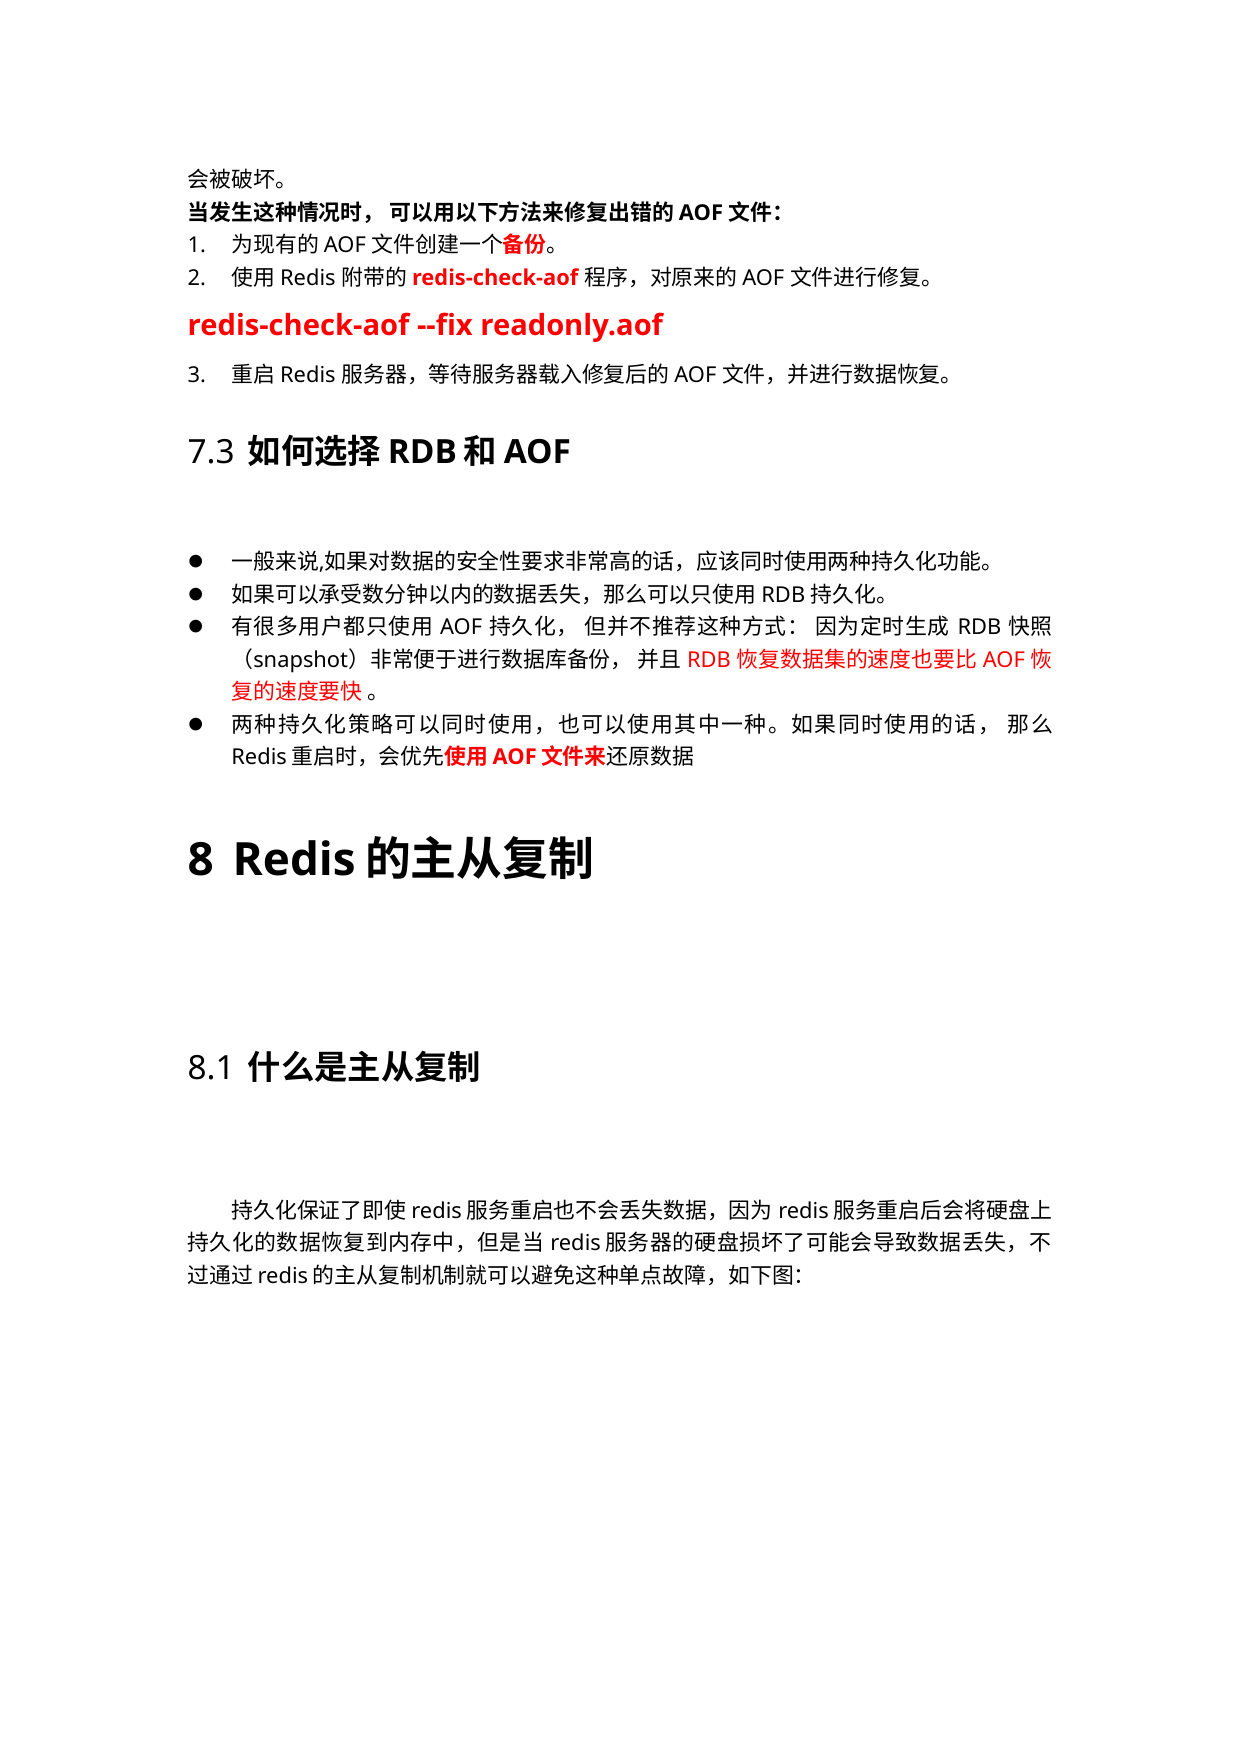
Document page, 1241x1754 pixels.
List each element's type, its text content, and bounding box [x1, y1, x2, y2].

text 持久化保证了即使redis服务重启也不会丢失数据，因为redis服务重启后会将硬盘上持久化的数据恢复到内存中，但是当redis服务器的硬盘损坏了可能会导致数据丢失，不过通过redis的主从复制机制就可以避免这种单点故障，如下图： [187, 1192, 1053, 1290]
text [187, 162, 1053, 194]
list 如果可以承受数分钟以内的数据丢失，那么可以只使用 RDB 持久化。 [187, 576, 1053, 609]
list 使用 Redis 附带的 redis-check-aof 程序，对原来的 AOF 文件进行修复。 [187, 259, 1053, 292]
subtitle Redis的主从复制 [187, 807, 1053, 904]
subtitle 什么是主从复制 [187, 1032, 1053, 1097]
list 两种持久化策略可以同时使用，也可以使用其中一种。如果同时使用的话， 那么Redis重启时，会优先使用AOF文件来还原数据 [187, 706, 1053, 771]
text redis-check-aof --fix readonly.aof [187, 292, 1053, 357]
list 一般来说,如果对数据的安全性要求非常高的话，应该同时使用两种持久化功能。 [187, 544, 1053, 576]
text 当发生这种情况时， 可以用以下方法来修复出错的 AOF 文件： [187, 194, 1053, 227]
list 有很多用户都只使用 AOF 持久化， 但并不推荐这种方式： 因为定时生成 RDB 快照（snapshot）非常便于进行数据库备份， 并且 RDB 恢复数据集的速度也要比 AOF 恢复的速度要快 。 [187, 609, 1053, 706]
list 重启 Redis 服务器，等待服务器载入修复后的 AOF 文件，并进行数据恢复。 [187, 357, 1053, 389]
list 为现有的 AOF 文件创建一个备份。 [187, 227, 1053, 259]
subtitle 如何选择RDB和AOF [187, 417, 1053, 482]
